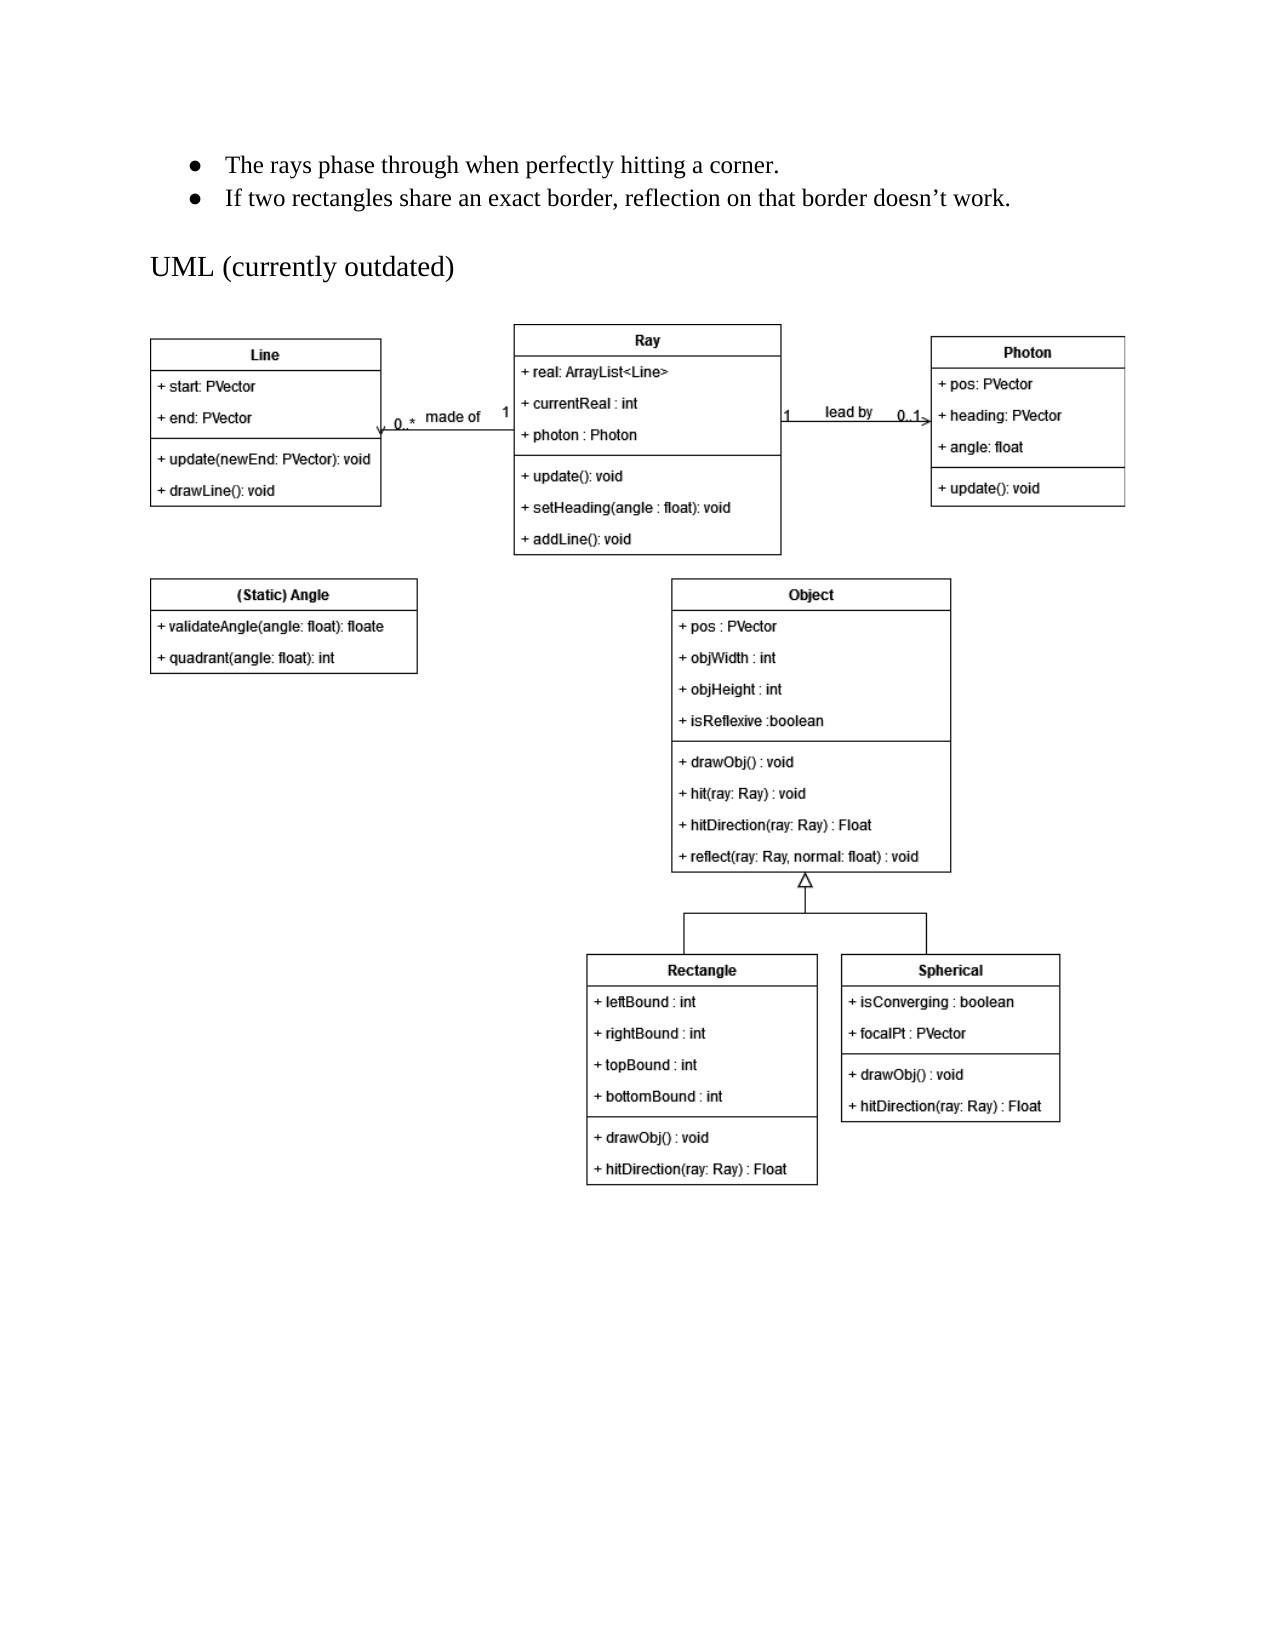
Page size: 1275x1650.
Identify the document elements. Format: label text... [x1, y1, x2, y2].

list If two rectangles share an exact border, reflection on that border doesn’t work. [187, 183, 1125, 212]
subtitle UML (currently outdated) [150, 249, 1125, 283]
list The rays phase through when perfectly hitting a corner. [187, 150, 1125, 179]
picture [150, 324, 1125, 1189]
